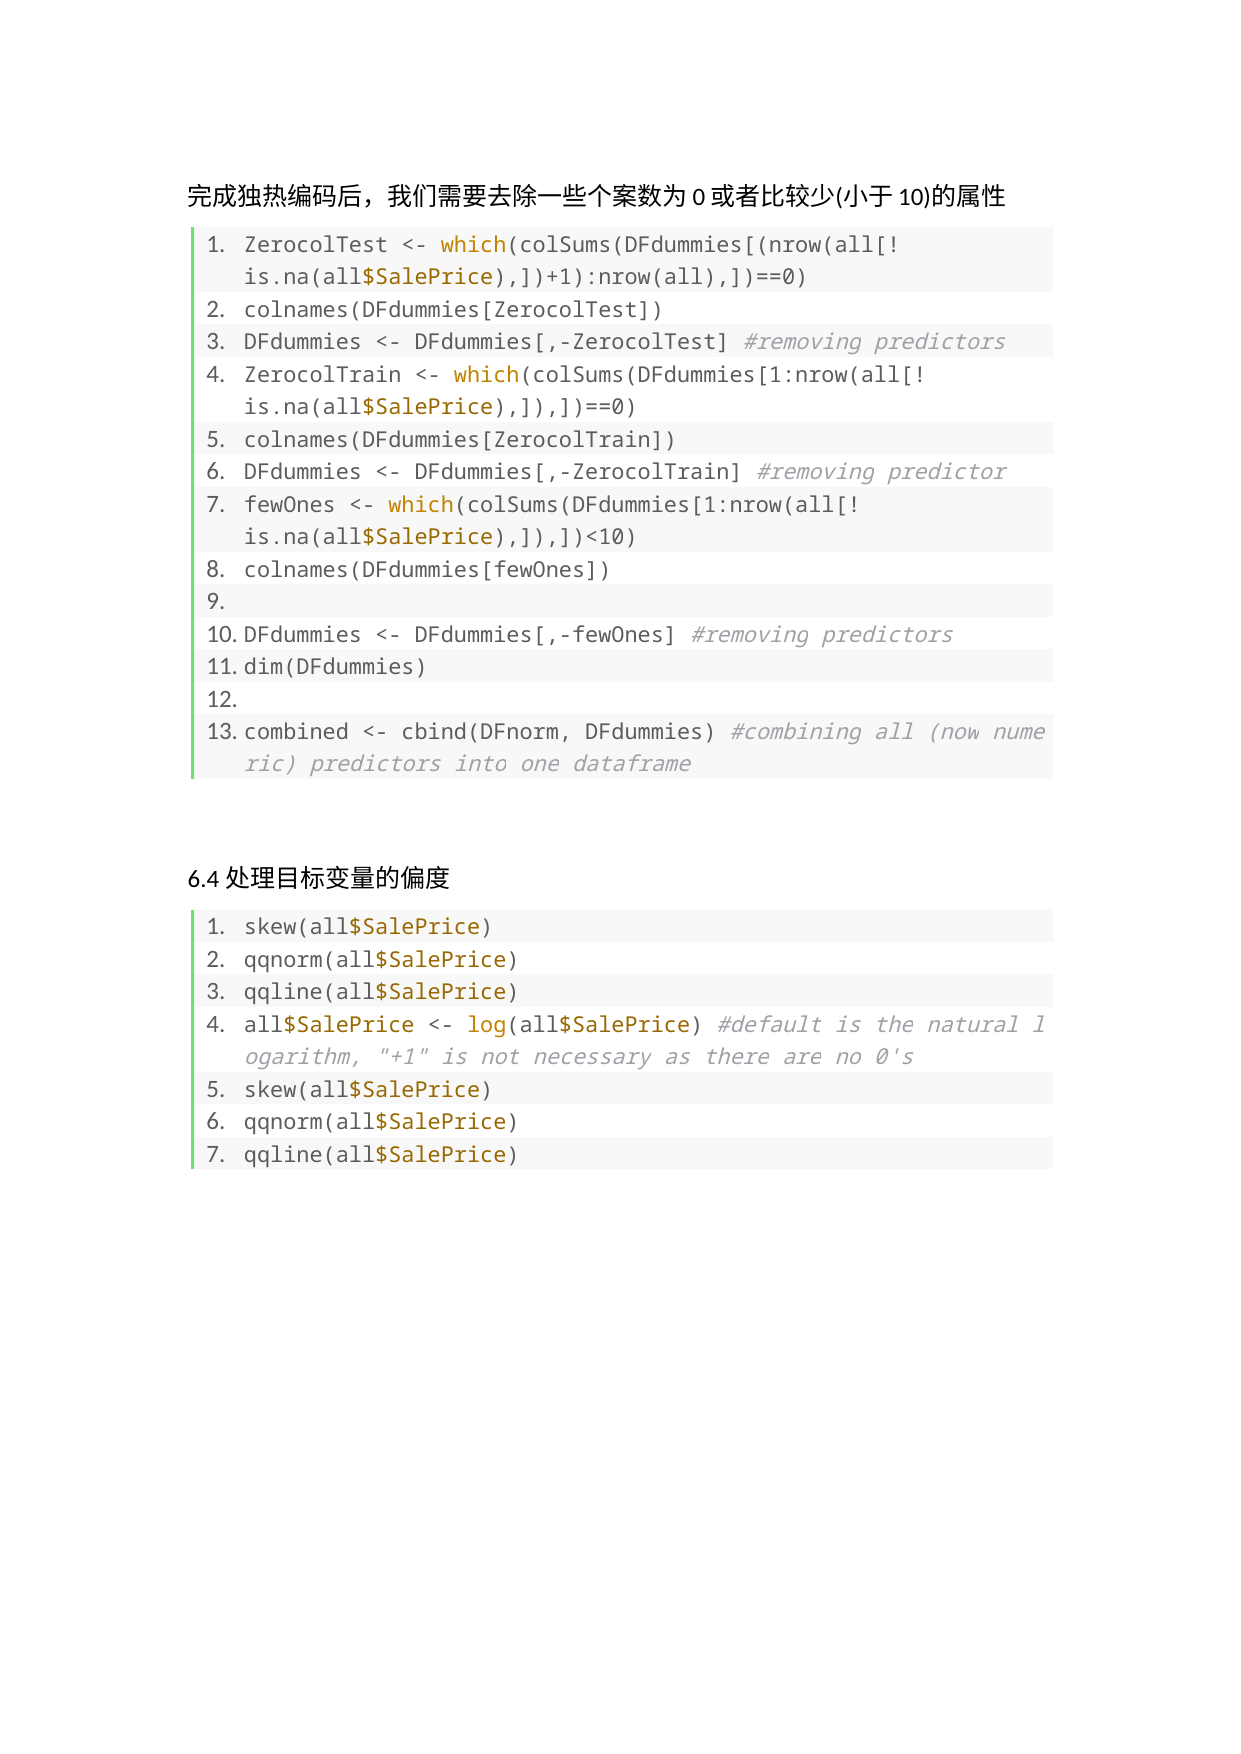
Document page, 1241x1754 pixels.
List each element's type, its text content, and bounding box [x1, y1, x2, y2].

list ZerocolTest <- which(colSums(DFdummies[(nrow(all[!is.na(all$SalePrice),])+1):nrow(all),])==0) [194, 227, 1053, 292]
list colnames(DFdummies[ZerocolTrain]) [194, 422, 1053, 454]
list qqnorm(all$SalePrice) [194, 942, 1053, 974]
list qqnorm(all$SalePrice) [194, 1104, 1053, 1137]
list colnames(DFdummies[ZerocolTest]) [194, 292, 1053, 324]
list DFdummies <- DFdummies[,-ZerocolTest] #removing predictors [194, 324, 1053, 357]
text 完成独热编码后，我们需要去除一些个案数为0或者比较少(小于10)的属性 [187, 162, 1053, 227]
list all$SalePrice <- log(all$SalePrice) #default is the natural logarithm, "+1" is not necessary as there are no 0's [194, 1007, 1053, 1072]
list ZerocolTrain <- which(colSums(DFdummies[1:nrow(all[!is.na(all$SalePrice),]),])==0) [194, 357, 1053, 422]
list skew(all$SalePrice) [191, 909, 1053, 942]
list skew(all$SalePrice) [194, 1072, 1053, 1104]
list qqline(all$SalePrice) [194, 974, 1053, 1007]
list combined <- cbind(DFnorm, DFdummies) #combining all (now numeric) predictors into one dataframe [194, 714, 1053, 779]
text 6.4 处理目标变量的偏度 [187, 844, 1053, 909]
list DFdummies <- DFdummies[,-ZerocolTrain] #removing predictor [194, 454, 1053, 487]
list colnames(DFdummies[fewOnes]) [194, 552, 1053, 584]
list DFdummies <- DFdummies[,-fewOnes] #removing predictors [194, 617, 1053, 649]
list fewOnes <- which(colSums(DFdummies[1:nrow(all[!is.na(all$SalePrice),]),])<10) [194, 487, 1053, 552]
list qqline(all$SalePrice) [194, 1137, 1053, 1169]
list dim(DFdummies) [194, 649, 1053, 682]
